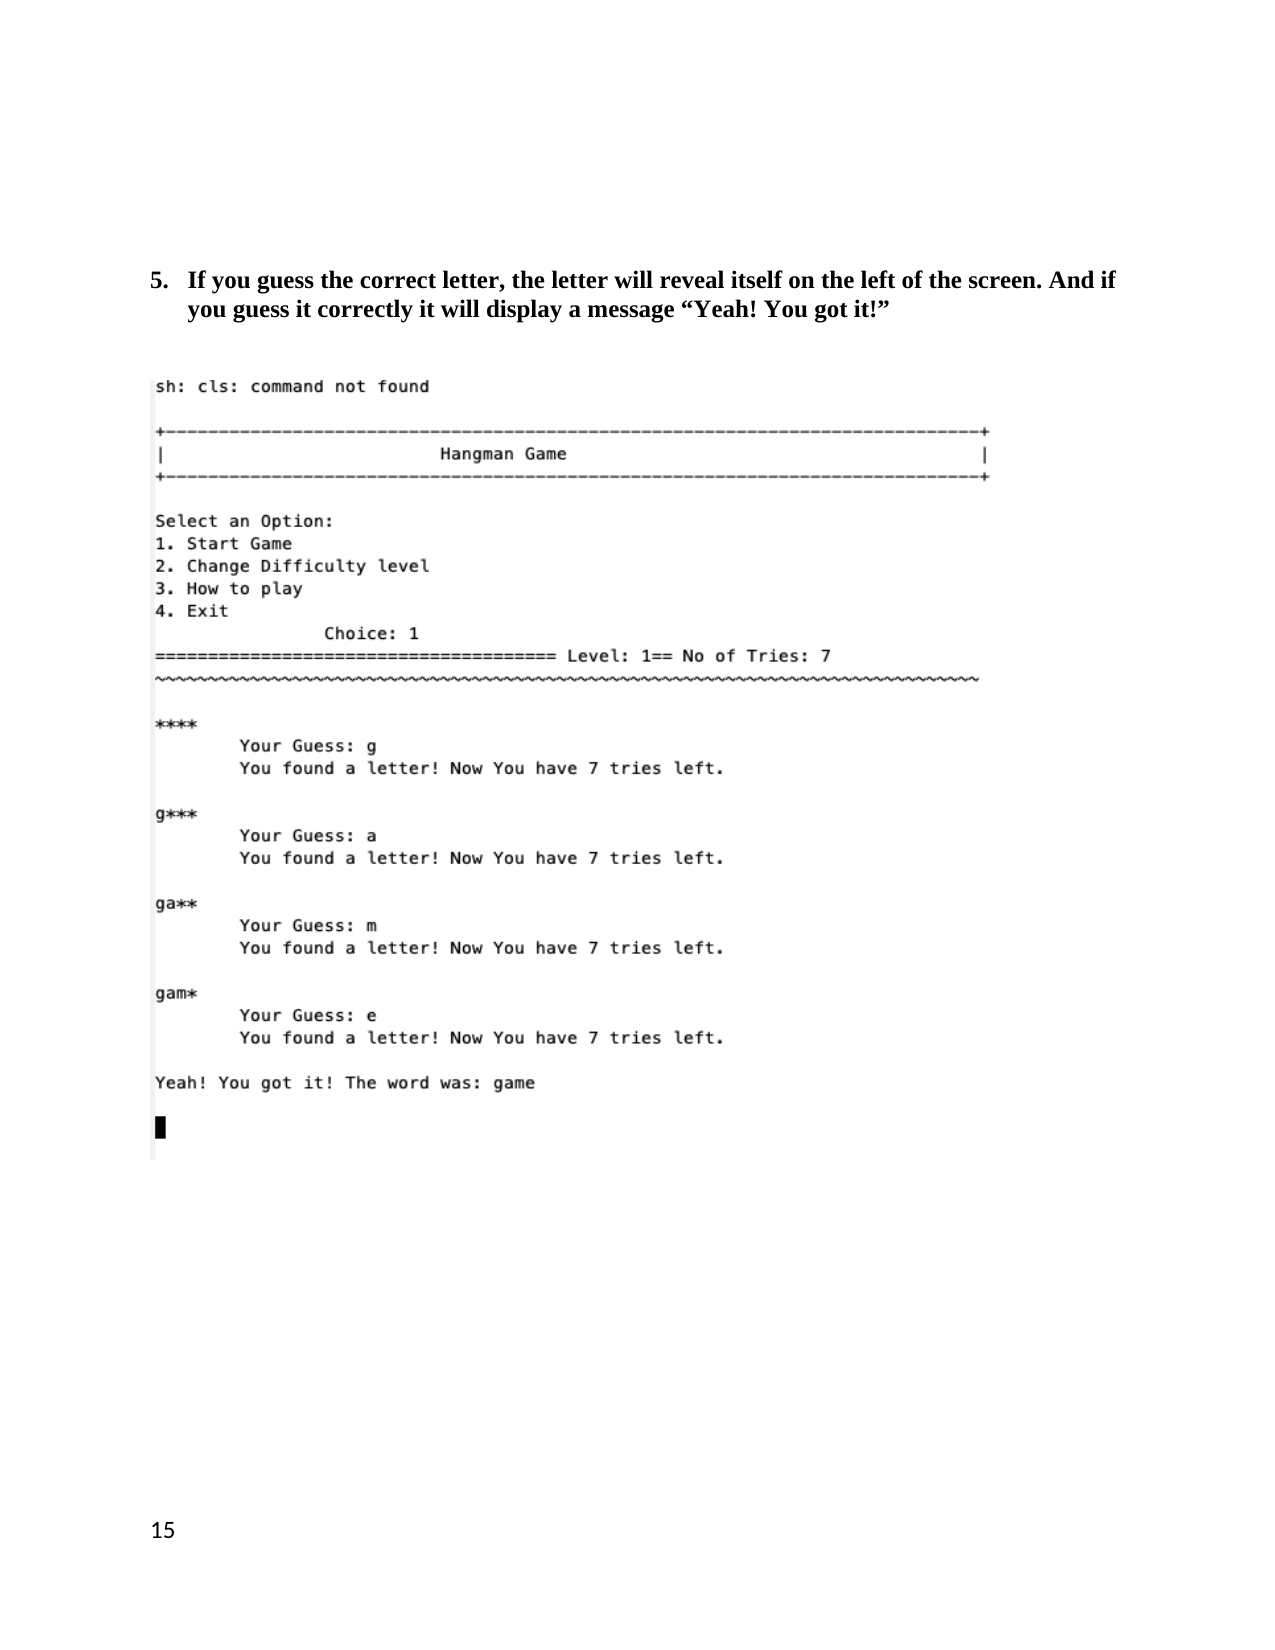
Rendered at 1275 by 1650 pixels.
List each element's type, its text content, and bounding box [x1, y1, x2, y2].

list If you guess the correct letter, the letter will reveal itself on the left of the screen. And if you guess it correctly it will display a message “Yeah! You got it!” [150, 265, 1125, 322]
picture [150, 380, 1125, 1160]
